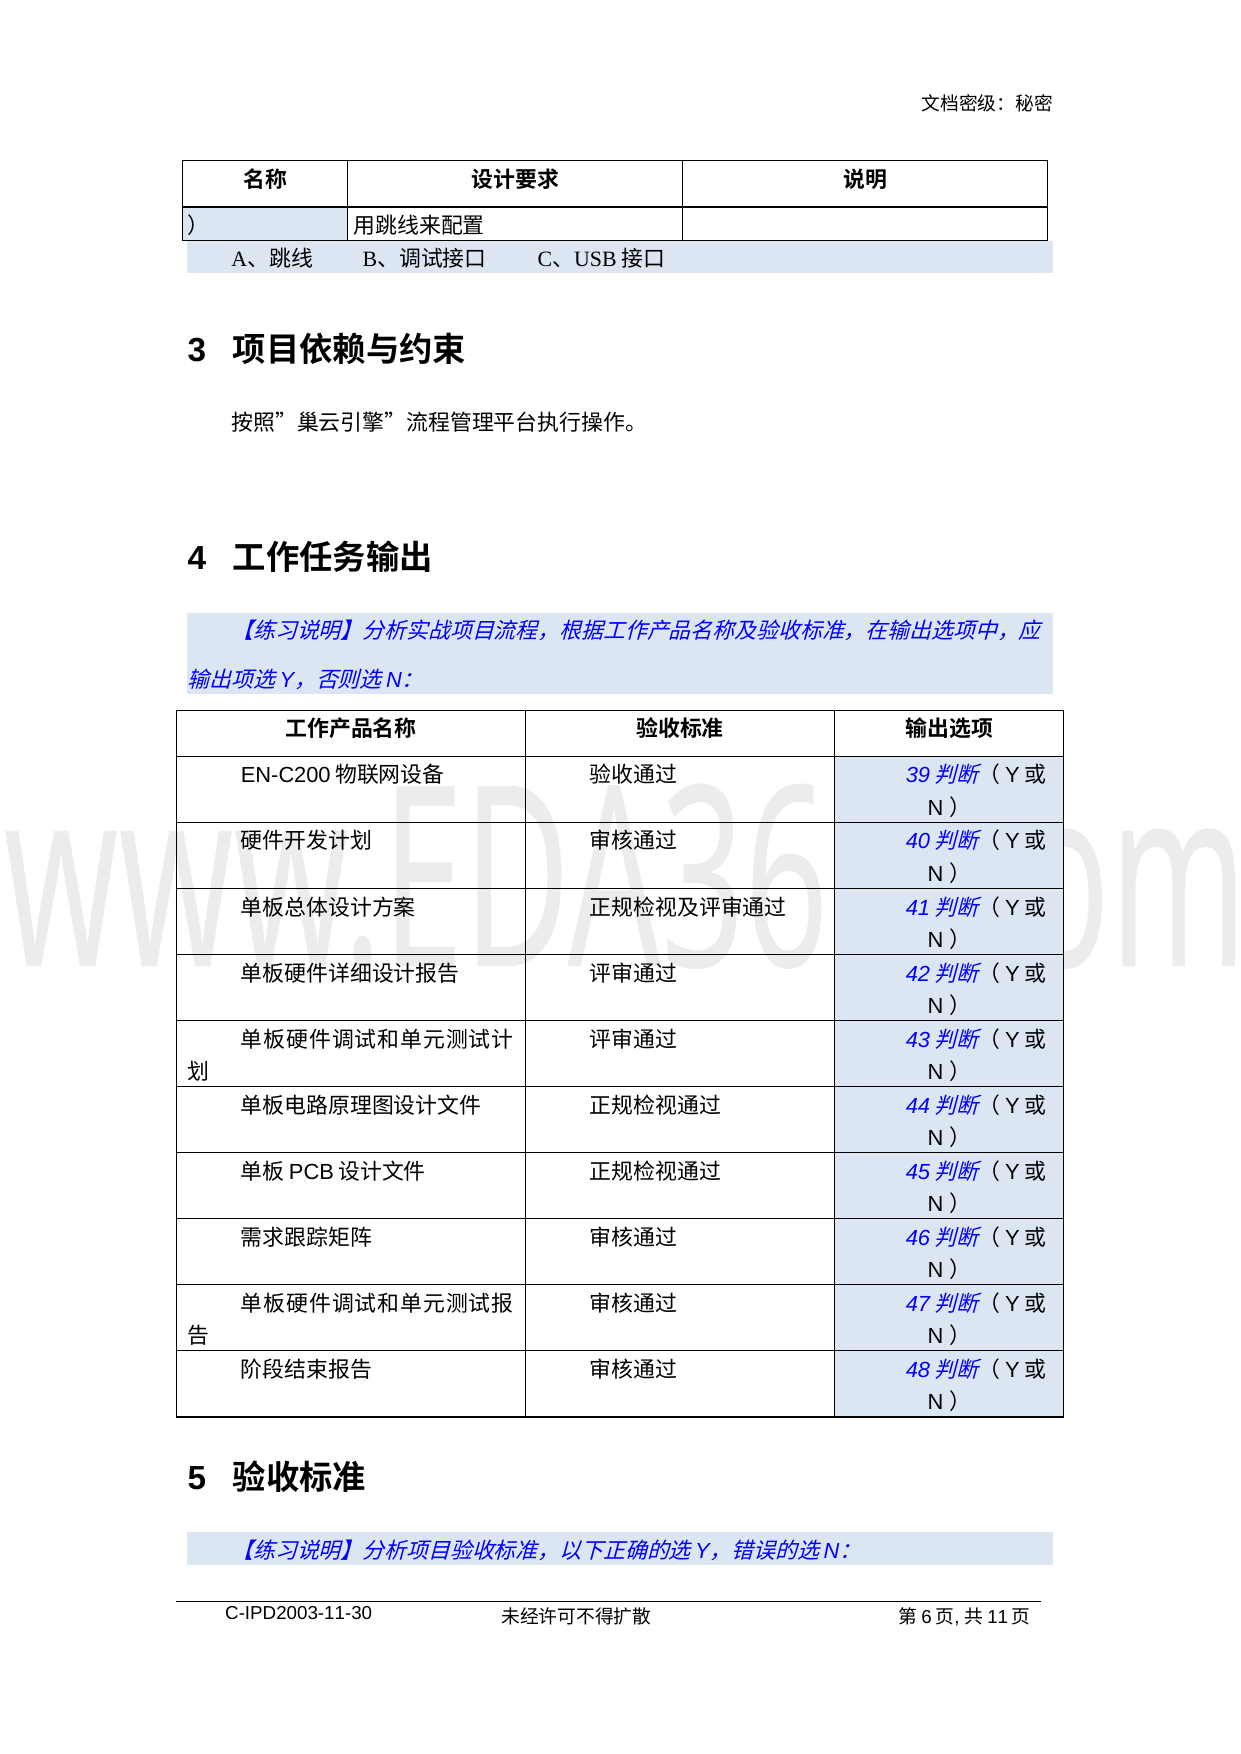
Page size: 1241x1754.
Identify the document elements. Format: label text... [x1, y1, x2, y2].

table_cell 评审通过 [526, 955, 834, 1020]
table_cell 单板硬件详细设计报告 [177, 955, 525, 1020]
table_cell 41判断（ Y或N ） [835, 889, 1063, 954]
table_cell 正规检视及评审通过 [526, 889, 834, 954]
table_cell 44判断（ Y或N ） [835, 1087, 1063, 1152]
table_cell 审核通过 [526, 1285, 834, 1350]
table_cell 45判断（ Y或N ） [835, 1153, 1063, 1218]
table_header 输出选项 [835, 711, 1063, 756]
text 【练习说明】分析项目验收标准，以下正确的选Y，错误的选N： [187, 1532, 1053, 1565]
table_cell [683, 208, 1047, 240]
table_cell 单板硬件调试和单元测试报告 [177, 1285, 525, 1350]
table_cell 单板PCB设计文件 [177, 1153, 525, 1218]
table_cell 43判断（ Y或N ） [835, 1021, 1063, 1086]
table_cell 审核通过 [526, 823, 834, 888]
table_cell 39判断（ Y或N ） [835, 757, 1063, 822]
table_header 名称 [183, 161, 347, 206]
table_header 说明 [683, 161, 1047, 206]
table_cell 审核通过 [526, 1219, 834, 1284]
table_cell 单板硬件调试和单元测试计划 [177, 1021, 525, 1086]
table_cell 46判断（ Y或N ） [835, 1219, 1063, 1284]
table_cell 评审通过 [526, 1021, 834, 1086]
table_cell 48判断（ Y或N ） [835, 1351, 1063, 1416]
table_cell 审核通过 [526, 1351, 834, 1416]
table_cell 38单选（ ） [183, 208, 347, 240]
text 按照”巢云引擎”流程管理平台执行操作。 [187, 404, 1053, 437]
table_cell EN-C200物联网设备 [177, 757, 525, 822]
table_cell 验收通过 [526, 757, 834, 822]
table_header 工作产品名称 [177, 711, 525, 756]
table_header 验收标准 [526, 711, 834, 756]
table_cell 47判断（ Y或N ） [835, 1285, 1063, 1350]
text A、跳线 B、调试接口 C、USB接口 [187, 241, 1053, 273]
subtitle 验收标准 [187, 1442, 1053, 1507]
subtitle 项目依赖与约束 [187, 314, 1053, 379]
table_header 设计要求 [348, 161, 682, 206]
table_cell 42判断（ Y或N ） [835, 955, 1063, 1020]
subtitle 工作任务输出 [187, 523, 1053, 588]
table_cell 单板总体设计方案 [177, 889, 525, 954]
table_cell 40判断（ Y或N ） [835, 823, 1063, 888]
table_cell 需求跟踪矩阵 [177, 1219, 525, 1284]
table_cell 正规检视通过 [526, 1153, 834, 1218]
table_cell 阶段结束报告 [177, 1351, 525, 1416]
text 【练习说明】分析实战项目流程，根据工作产品名称及验收标准，在输出选项中，应输出项选Y，否则选N： [187, 613, 1053, 694]
table_cell 硬件开发计划 [177, 823, 525, 888]
table_cell 单板电路原理图设计文件 [177, 1087, 525, 1152]
table_cell 功耗测试、串口功能切换使用跳线来配置 [348, 208, 682, 240]
table_cell 正规检视通过 [526, 1087, 834, 1152]
